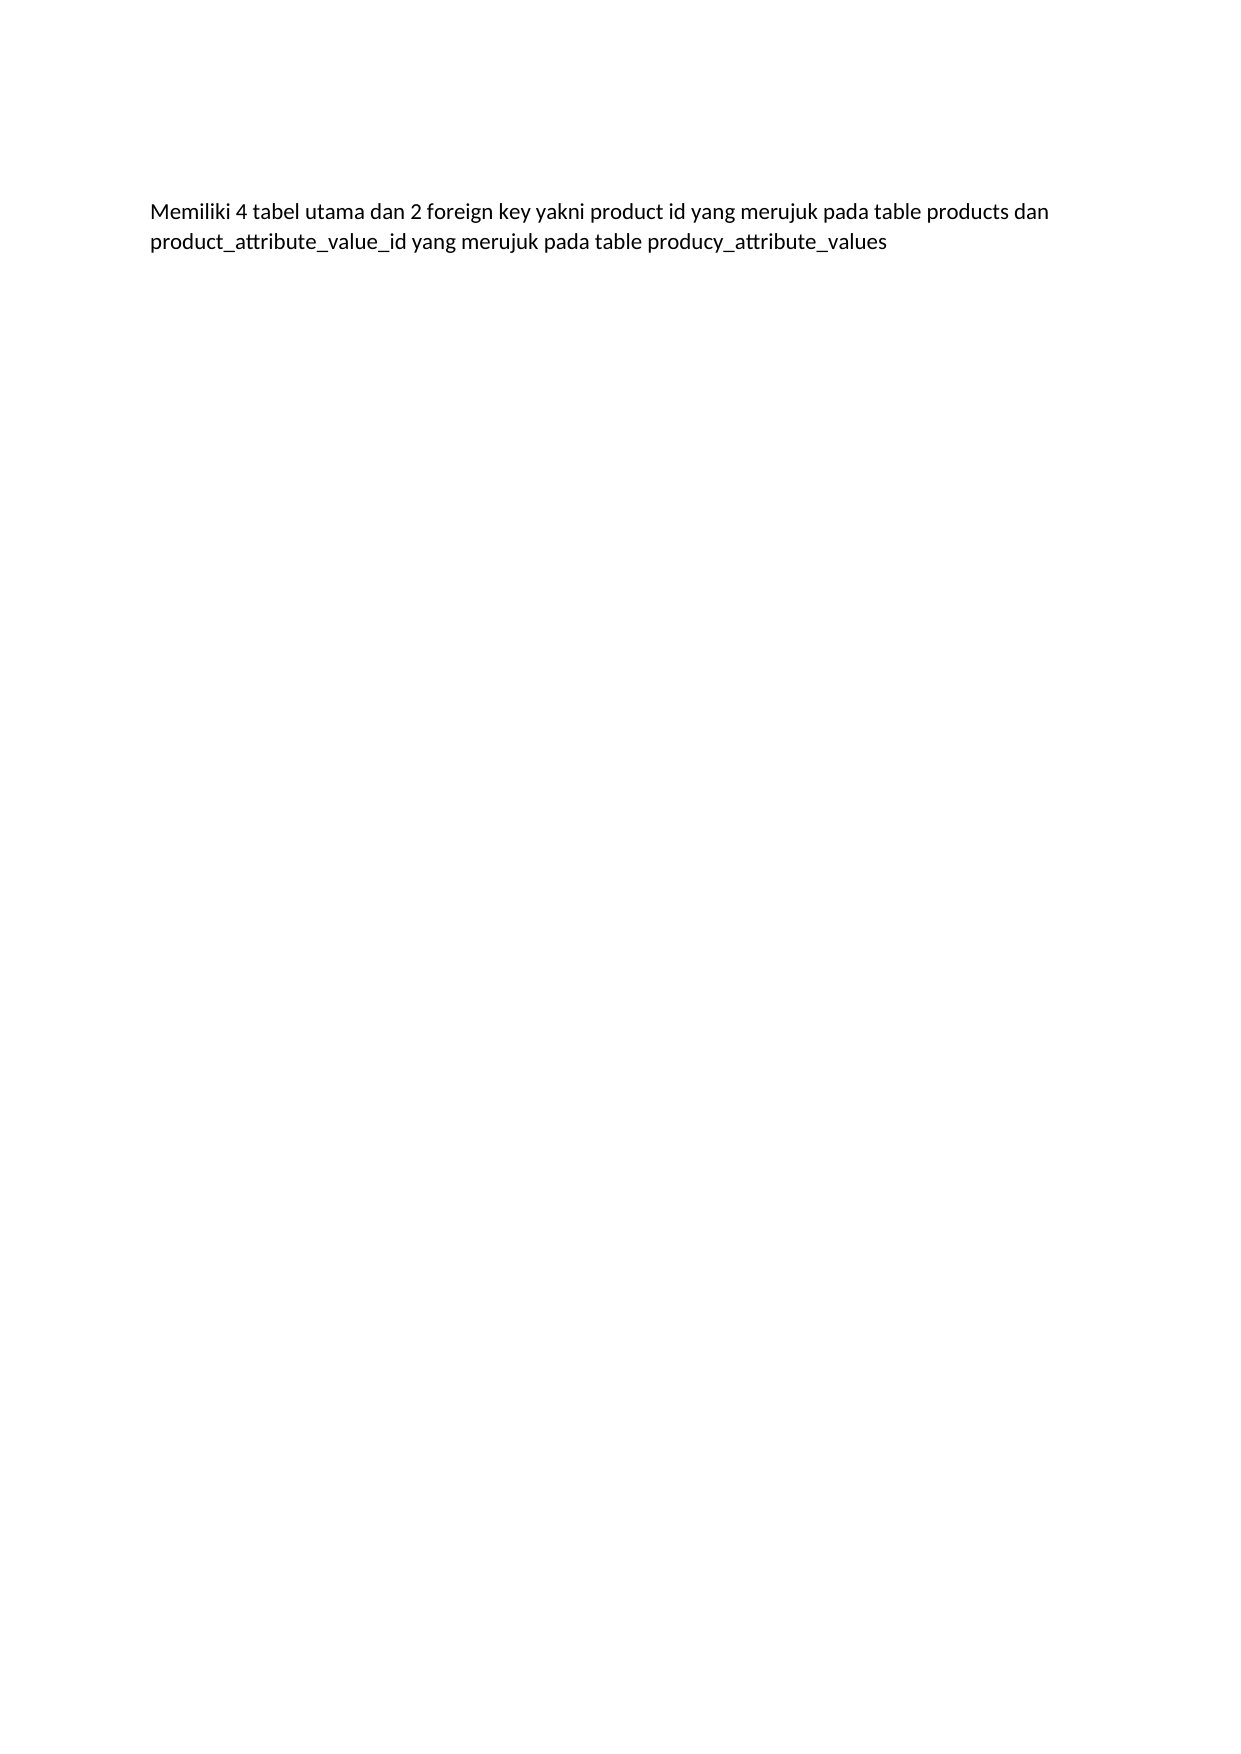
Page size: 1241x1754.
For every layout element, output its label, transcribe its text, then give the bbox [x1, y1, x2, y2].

text Memiliki 4 tabel utama dan 2 foreign key yakni product id yang merujuk pada table products dan product_attribute_value_id yang merujuk pada table producy_attribute_values [150, 197, 1090, 255]
